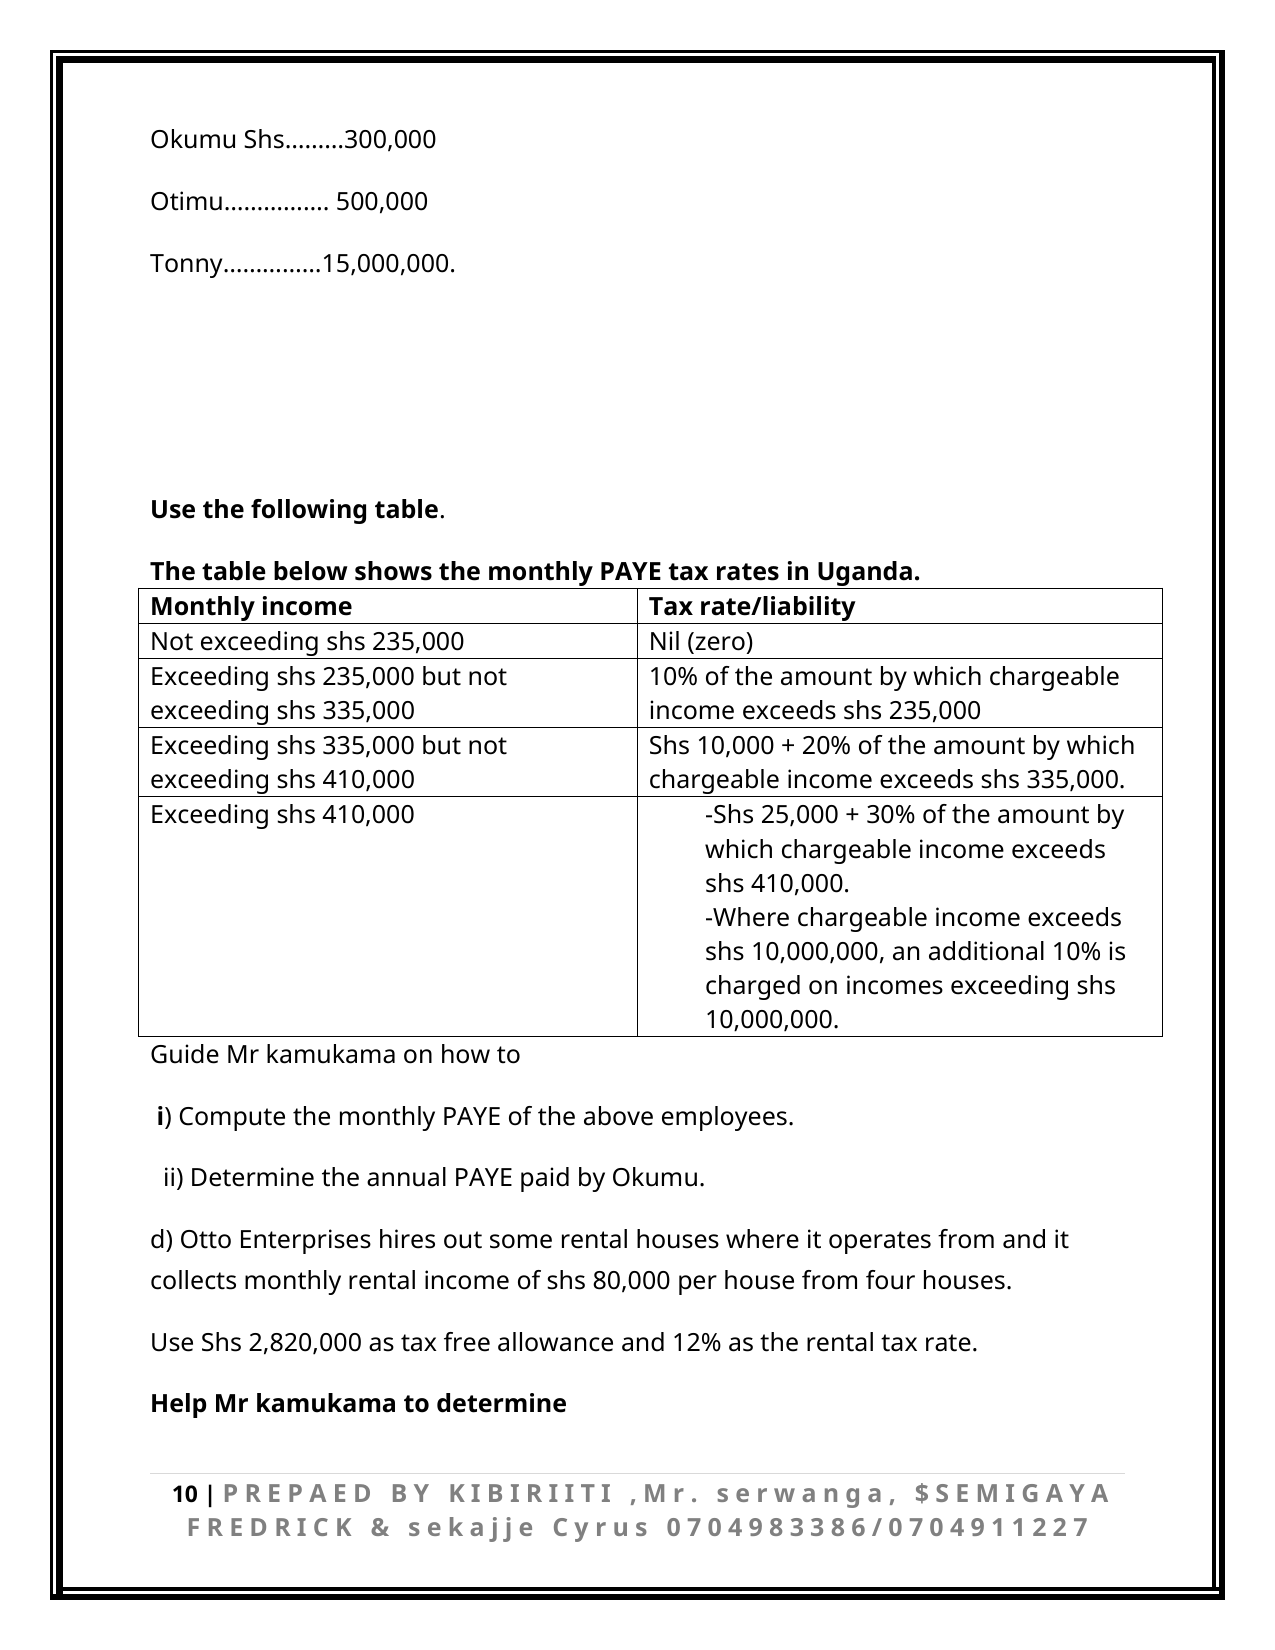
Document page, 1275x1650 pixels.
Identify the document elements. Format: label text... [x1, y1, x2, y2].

text Use Shs 2,820,000 as tax free allowance and 12% as the rental tax rate. [150, 1324, 1125, 1358]
table_cell Nil (zero) [638, 624, 1162, 658]
text Help Mr kamukama to determine [150, 1386, 1125, 1420]
table_header Tax rate/liability [638, 589, 1162, 623]
table_cell Not exceeding shs 235,000 [139, 624, 637, 658]
text ii) Determine the annual PAYE paid by Okumu. [150, 1160, 1125, 1194]
text Guide Mr kamukama on how to [150, 1037, 1125, 1071]
table_cell -Shs 25,000 + 30% of the amount by which chargeable income exceeds shs 410,000. -Where chargeable income exceeds shs 10,000,000, an additional 10% is charged on incomes exceeding shs 10,000,000. [638, 797, 1162, 1036]
table_cell Exceeding shs 410,000 [139, 797, 637, 1036]
text Otimu……………. 500,000 [150, 183, 1125, 218]
table_cell Shs 10,000 + 20% of the amount by which chargeable income exceeds shs 335,000. [638, 728, 1162, 796]
table_cell 10% of the amount by which chargeable income exceeds shs 235,000 [638, 659, 1162, 727]
text Tonny……………15,000,000. [150, 245, 1125, 279]
table_cell Exceeding shs 335,000 but not exceeding shs 410,000 [139, 728, 637, 796]
text Use the following table. [150, 492, 1125, 526]
text i) Compute the monthly PAYE of the above employees. [150, 1098, 1125, 1132]
text Okumu Shs………300,000 [150, 122, 1125, 156]
table_cell Exceeding shs 235,000 but not exceeding shs 335,000 [139, 659, 637, 727]
text d) Otto Enterprises hires out some rental houses where it operates from and it collects monthly rental income of shs 80,000 per house from four houses. [150, 1222, 1125, 1297]
table_header Monthly income [139, 589, 637, 623]
text The table below shows the monthly PAYE tax rates in Uganda. [150, 553, 1125, 588]
